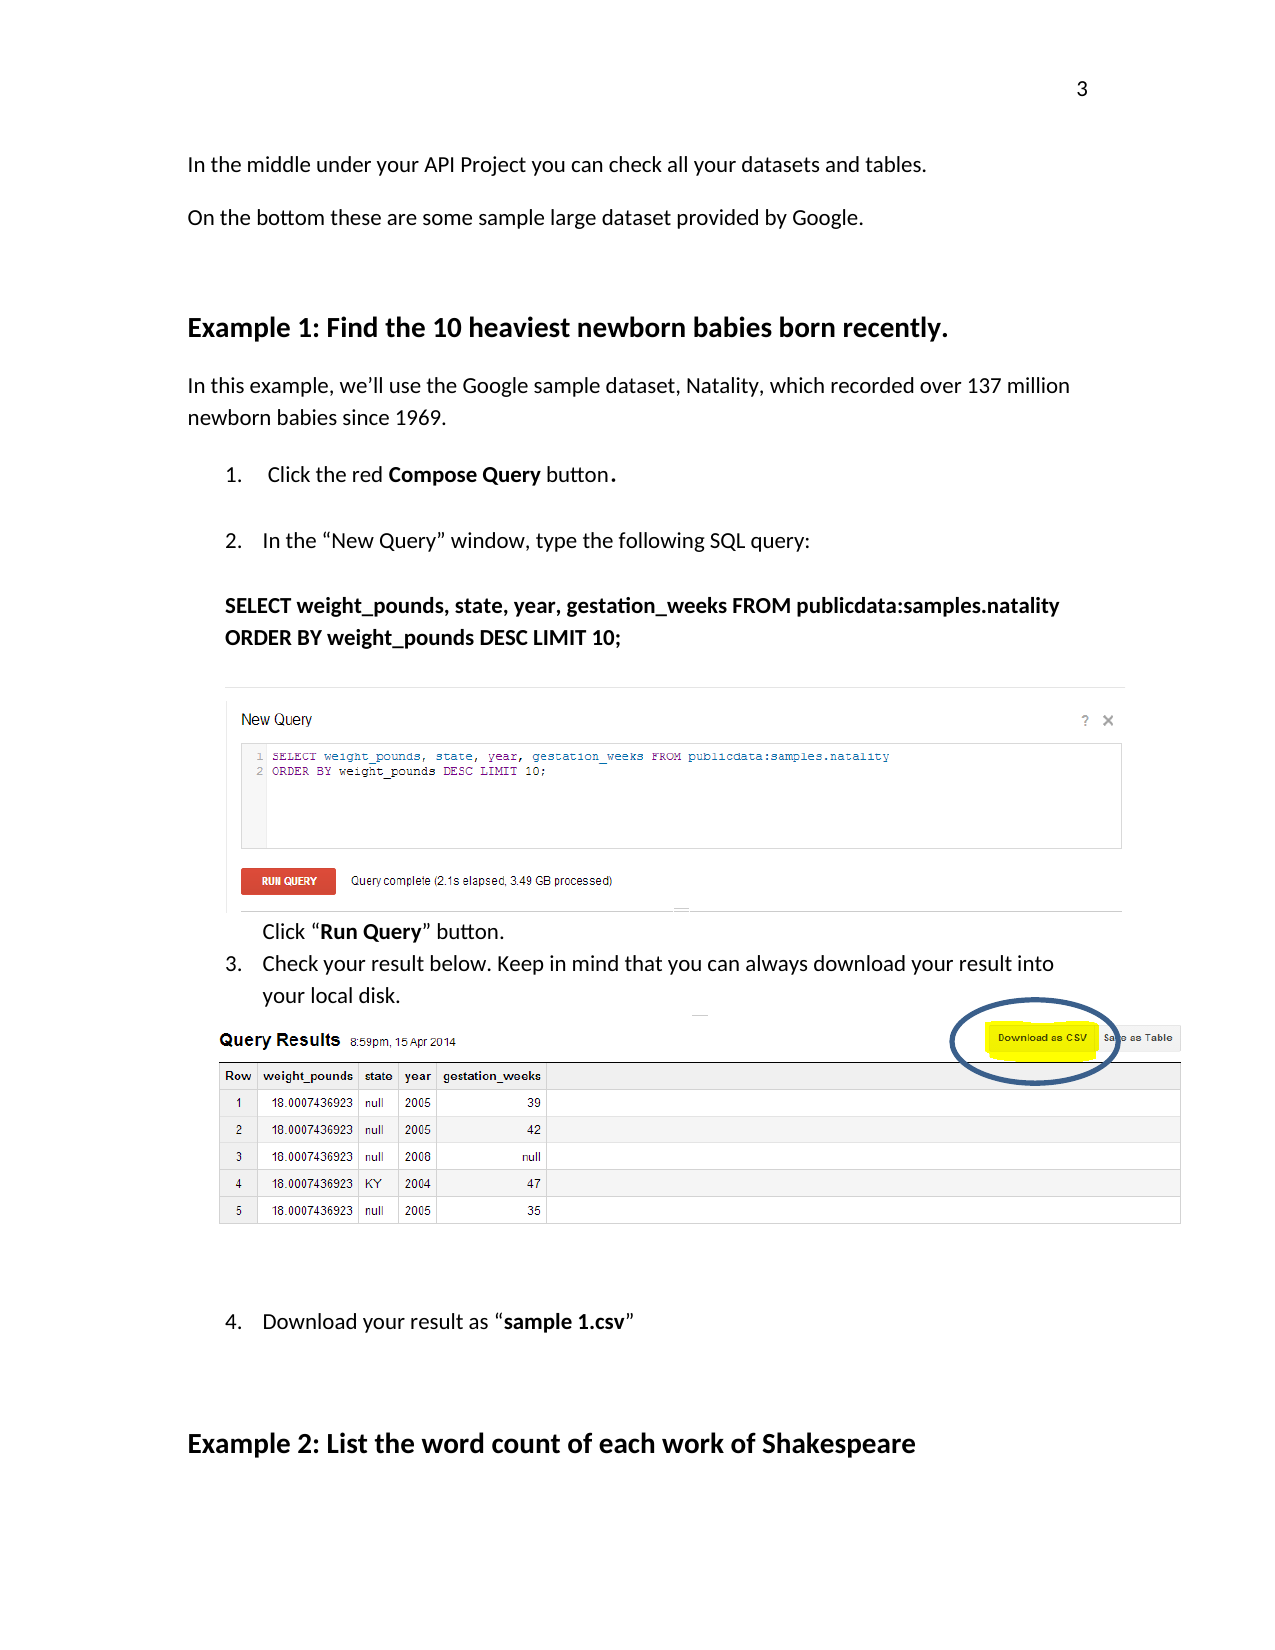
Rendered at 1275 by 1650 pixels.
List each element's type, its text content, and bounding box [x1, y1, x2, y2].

list Download your result as “sample 1.csv” [225, 1307, 1087, 1336]
text On the bottom these are some sample large dataset provided by Google. [187, 203, 1087, 231]
text In this example, we’ll use the Google sample dataset, Natality, which recorded over 137 million newborn babies since 1969. [187, 371, 1087, 431]
list SELECT weight_pounds, state, year, gestation_weeks FROM publicdata:samples.natality [225, 591, 1087, 619]
list Check your result below. Keep in mind that you can always download your result into your local disk. [225, 949, 1087, 1009]
list Click the red Compose Query button． [225, 456, 1087, 489]
list In the “New Query” window, type the following SQL query: [225, 526, 1087, 554]
picture [955, 1013, 1115, 1080]
text Example 1: Find the 10 heaviest newborn babies born recently. [187, 309, 1087, 345]
text In the middle under your API Project you can check all your datasets and tables. [187, 150, 1087, 178]
picture [211, 1013, 1187, 1242]
list ORDER BY weight_pounds DESC LIMIT 10; [225, 623, 1087, 651]
picture [225, 687, 1125, 913]
list Click “Run Query” button. [262, 917, 1087, 945]
text Example 2: List the word count of each work of Shakespeare [187, 1425, 1087, 1461]
